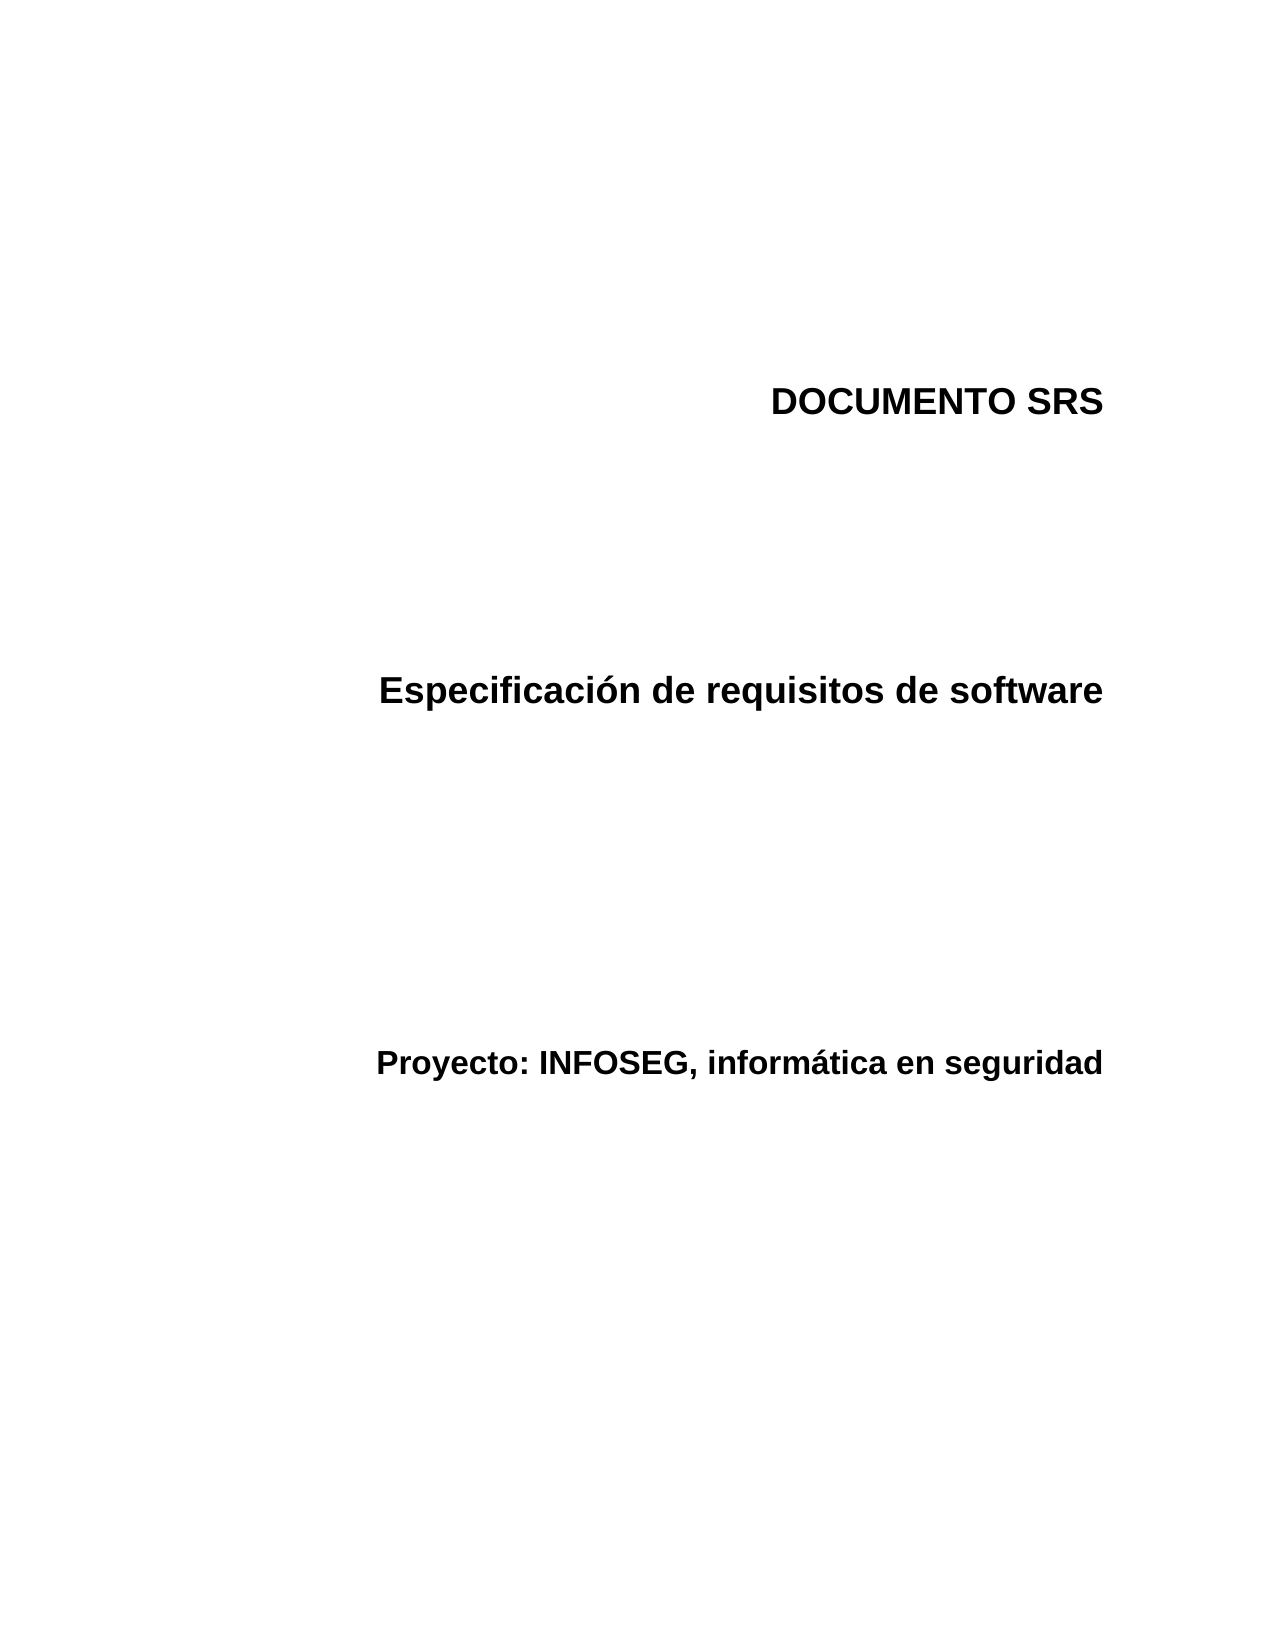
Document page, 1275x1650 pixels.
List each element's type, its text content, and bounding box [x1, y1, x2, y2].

text DOCUMENTO SRS [171, 379, 1104, 422]
text Especificación de requisitos de software [171, 668, 1104, 712]
text Proyecto: INFOSEG, informática en seguridad [171, 1043, 1104, 1081]
